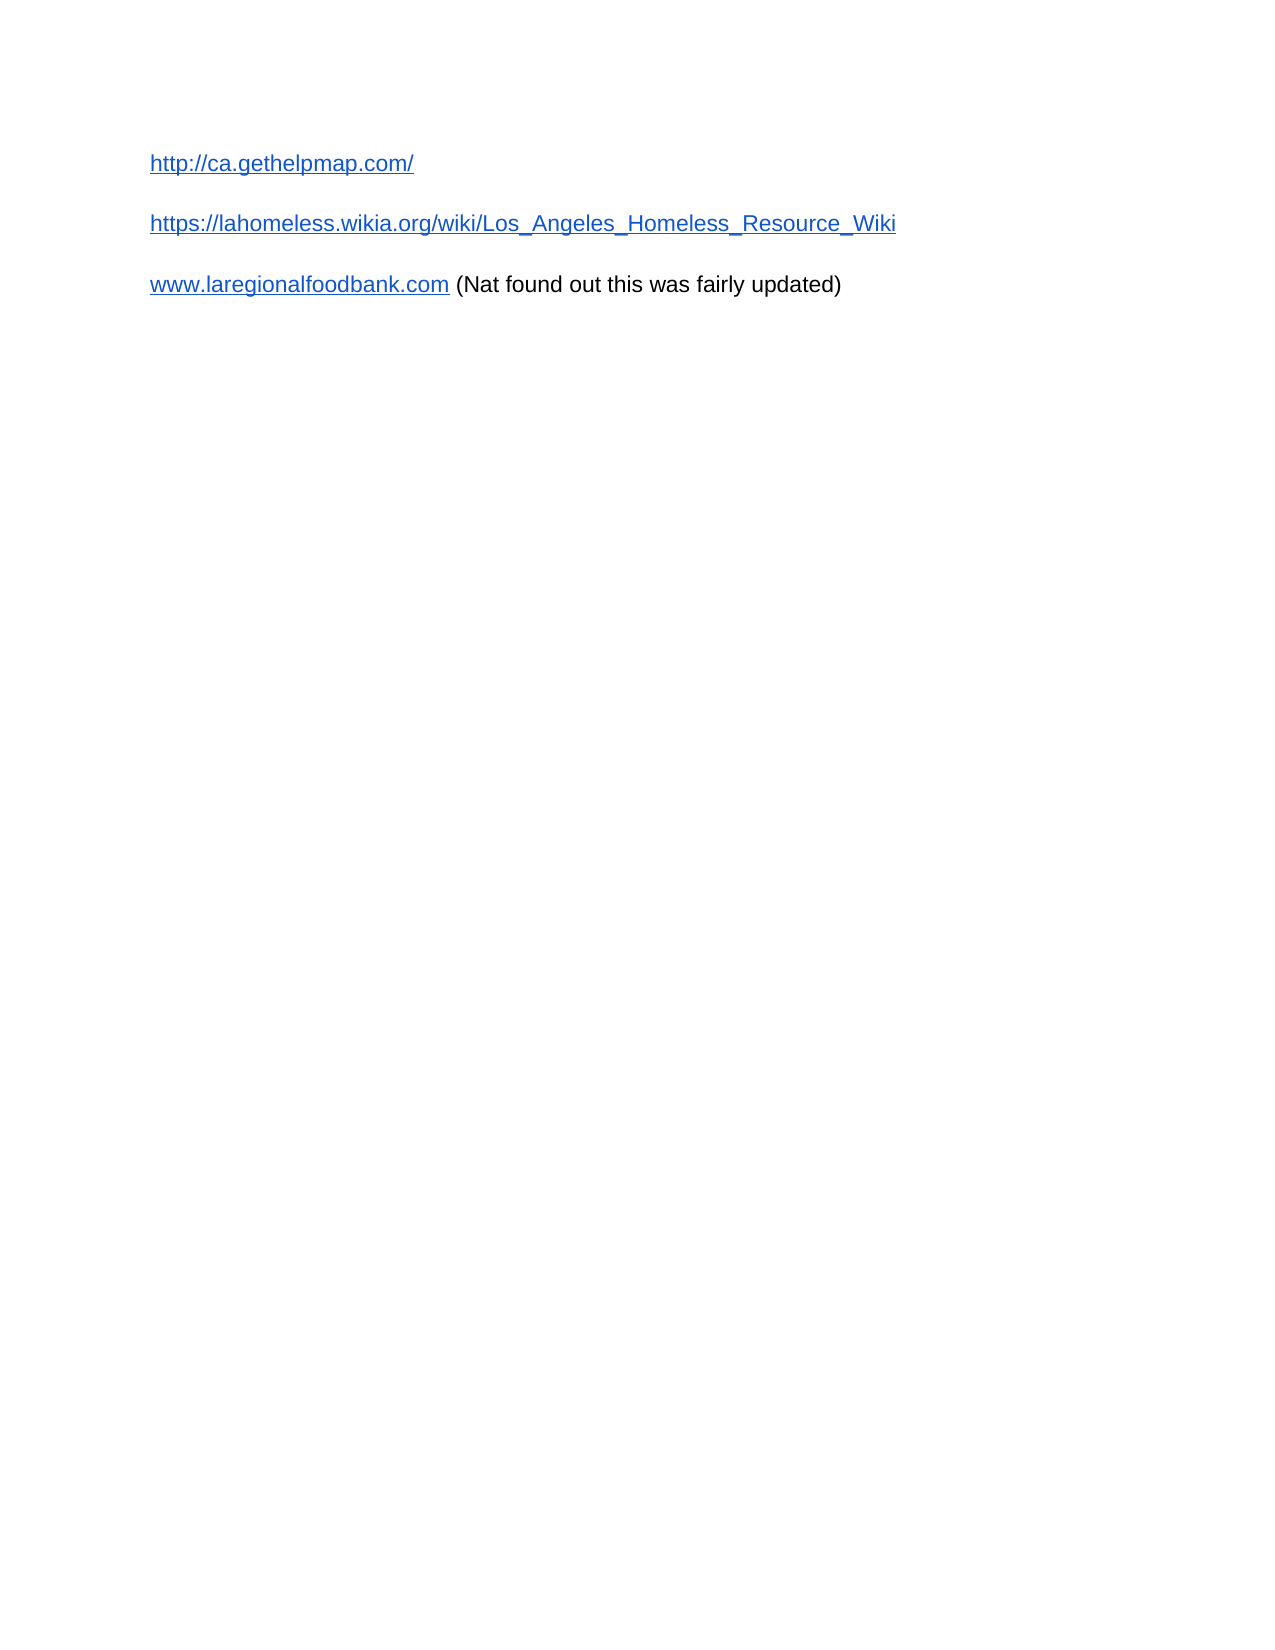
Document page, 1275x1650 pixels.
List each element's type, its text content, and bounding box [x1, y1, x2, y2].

text https://lahomeless.wikia.org/wiki/Los_Angeles_Homeless_Resource_Wiki [150, 210, 1125, 237]
text www.laregionalfoodbank.com (Nat found out this was fairly updated) [150, 271, 1125, 297]
text http://ca.gethelpmap.com/ [150, 150, 1125, 176]
